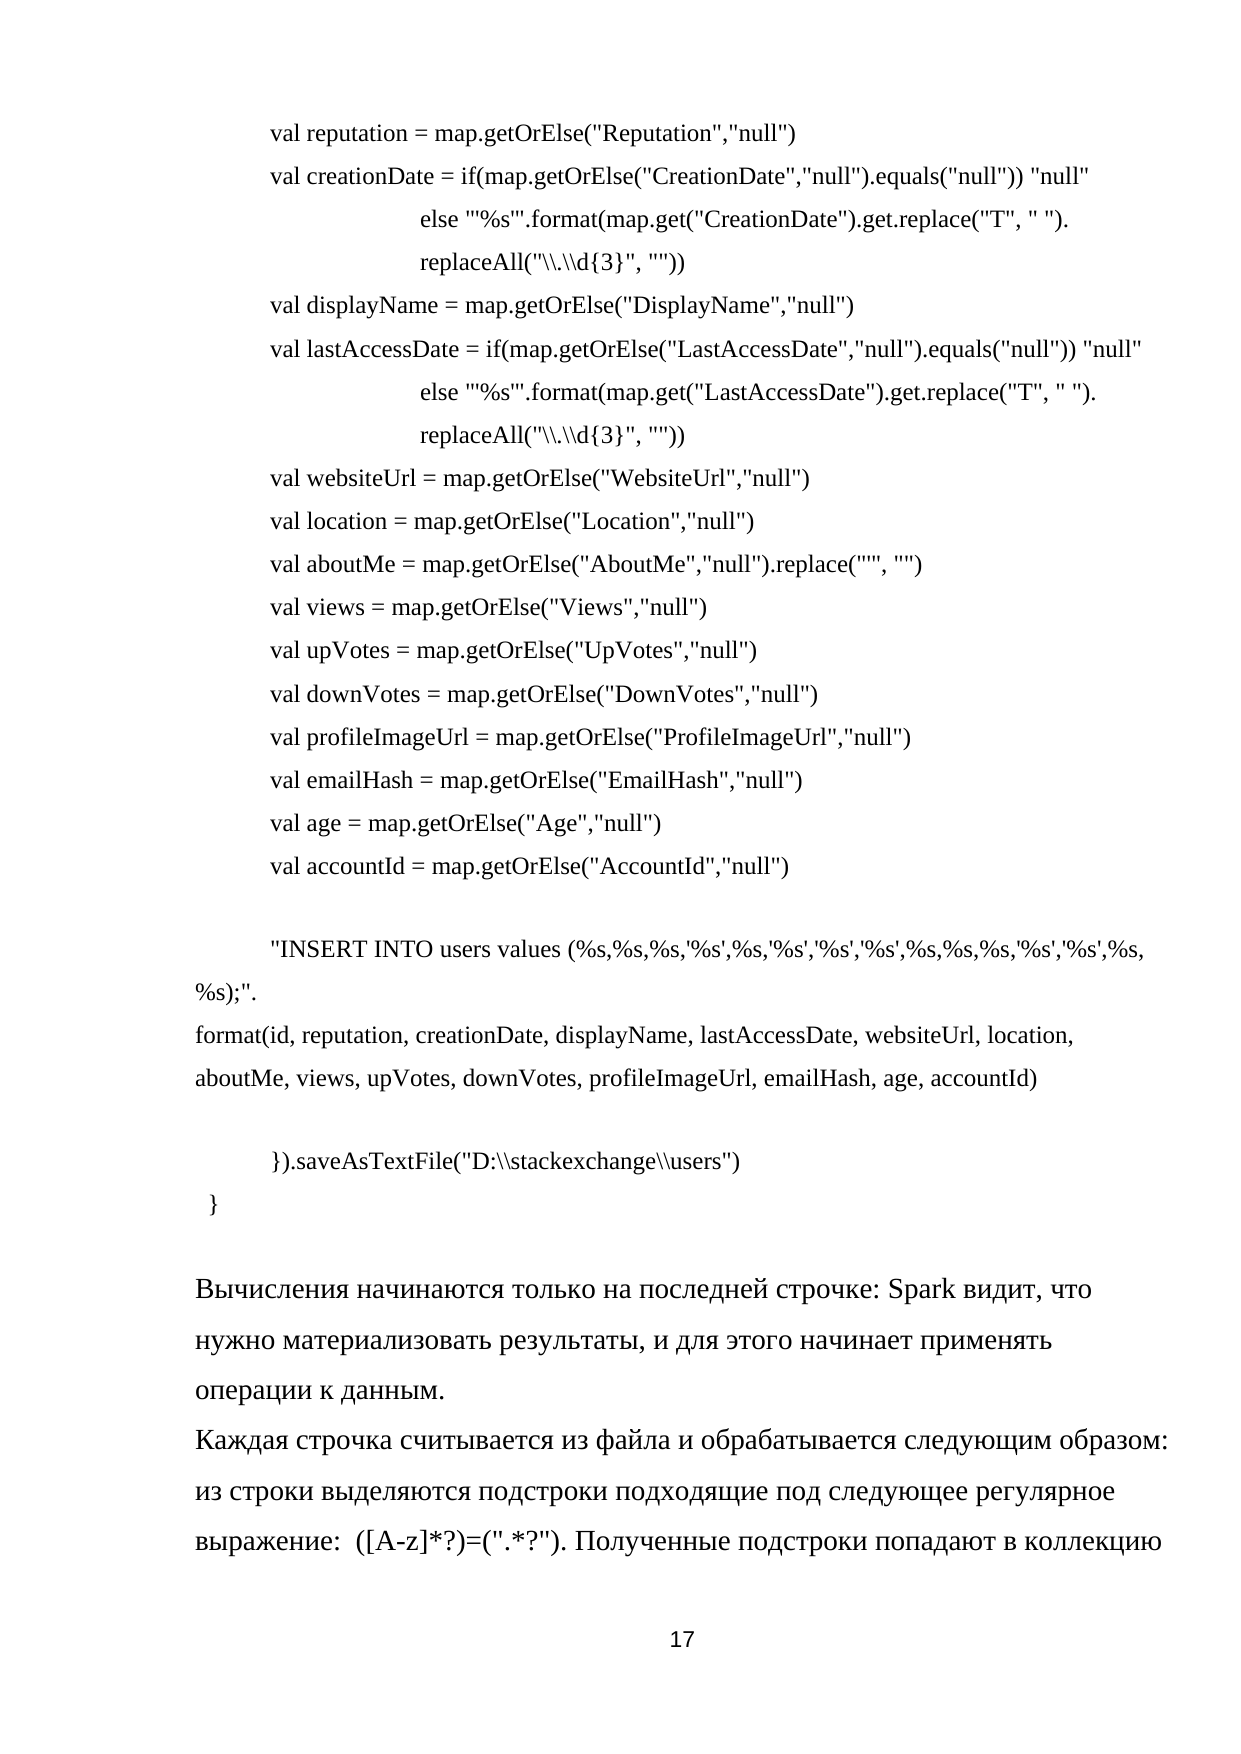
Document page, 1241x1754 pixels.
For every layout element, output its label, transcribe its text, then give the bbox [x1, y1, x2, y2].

text val downVotes = map.getOrElse("DownVotes","null") [195, 679, 1169, 707]
text Вычисления начинаются только на последней строчке: Spark видит, что нужно материализовать результаты, и для этого начинает применять операции к данным. [195, 1271, 1169, 1406]
text val lastAccessDate = if(map.getOrElse("LastAccessDate","null").equals("null")) "null" [270, 334, 1169, 362]
text replaceAll("\\.\\d{3}", "")) [345, 247, 1169, 276]
text val location = map.getOrElse("Location","null") [195, 506, 1169, 535]
text else "'%s'".format(map.get("CreationDate").get.replace("T", " "). [420, 204, 1169, 233]
text val creationDate = if(map.getOrElse("CreationDate","null").equals("null")) "null" [195, 161, 1169, 190]
text val views = map.getOrElse("Views","null") [195, 592, 1169, 621]
text "INSERT INTO users values (%s,%s,%s,'%s',%s,'%s','%s','%s',%s,%s,%s,'%s','%s',%s,%s);". [195, 934, 1169, 1006]
text else "'%s'".format(map.get("LastAccessDate").get.replace("T", " "). [270, 377, 1169, 406]
text replaceAll("\\.\\d{3}", "")) [270, 420, 1169, 449]
text val accountId = map.getOrElse("AccountId","null") [195, 851, 1169, 880]
text val aboutMe = map.getOrElse("AboutMe","null").replace("'", "") [195, 549, 1169, 578]
text val emailHash = map.getOrElse("EmailHash","null") [195, 765, 1169, 794]
text val age = map.getOrElse("Age","null") [195, 808, 1169, 837]
text val reputation = map.getOrElse("Reputation","null") [195, 118, 1169, 147]
text } [195, 1189, 1169, 1218]
text val profileImageUrl = map.getOrElse("ProfileImageUrl","null") [195, 722, 1169, 751]
text val upVotes = map.getOrElse("UpVotes","null") [195, 636, 1169, 664]
text val displayName = map.getOrElse("DisplayName","null") [195, 291, 1169, 319]
text }).saveAsTextFile("D:\\stackexchange\\users") [195, 1146, 1169, 1174]
text format(id, reputation, creationDate, displayName, lastAccessDate, websiteUrl, location, aboutMe, views, upVotes, downVotes, profileImageUrl, emailHash, age, accountId) [195, 1020, 1169, 1092]
text val websiteUrl = map.getOrElse("WebsiteUrl","null") [195, 463, 1169, 492]
